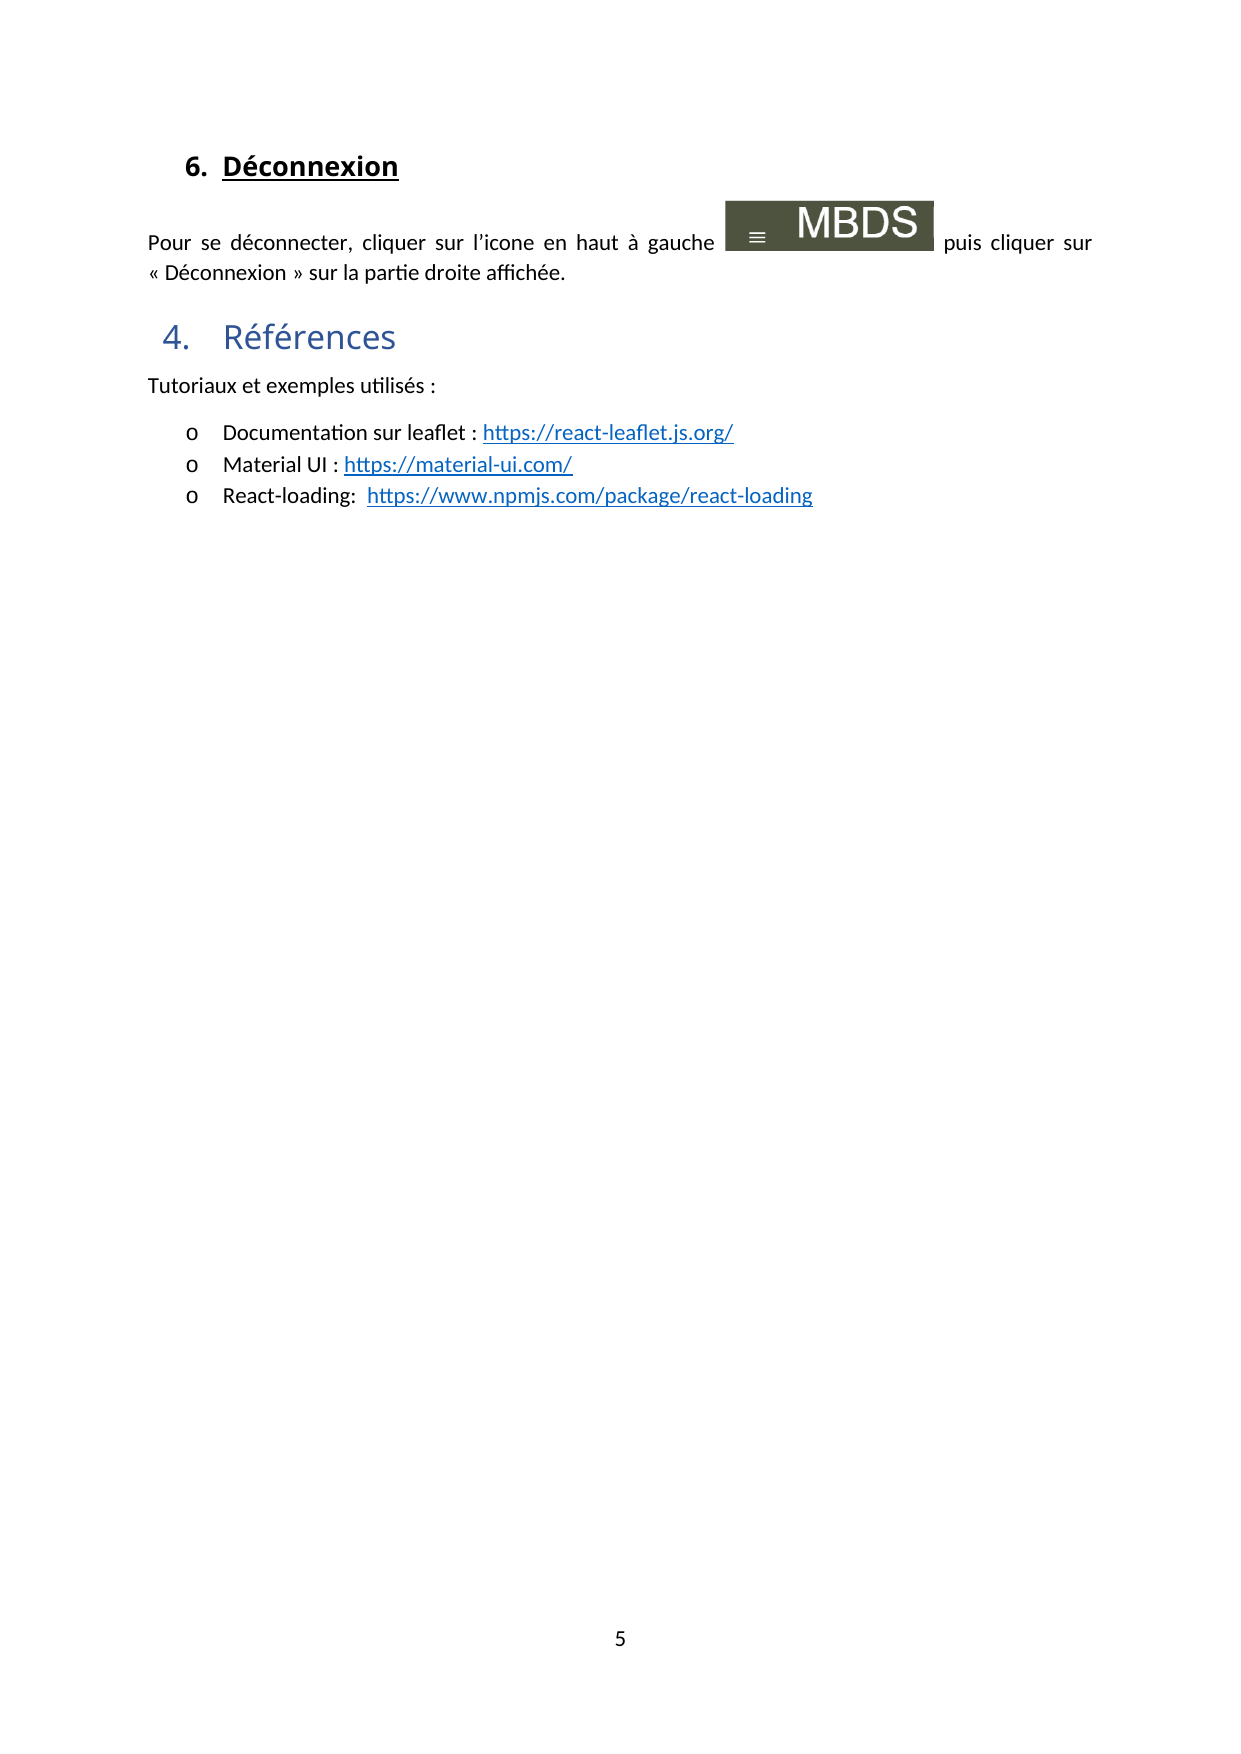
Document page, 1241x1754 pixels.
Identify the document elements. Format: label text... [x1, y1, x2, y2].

picture [725, 200, 934, 251]
subtitle Références [162, 314, 1093, 359]
list React-loading: https://www.npmjs.com/package/react-loading [185, 481, 1093, 511]
text Pour se déconnecter, cliquer sur l’icone en haut à gauche puis cliquer sur « Déconnexion » sur la partie droite affichée. [148, 200, 1093, 286]
text Tutoriaux et exemples utilisés : [148, 372, 1093, 399]
list Material UI : https://material-ui.com/ [185, 450, 1093, 479]
list Documentation sur leaflet : https://react-leaflet.js.org/ [185, 418, 1093, 448]
subtitle Déconnexion [185, 148, 1093, 184]
